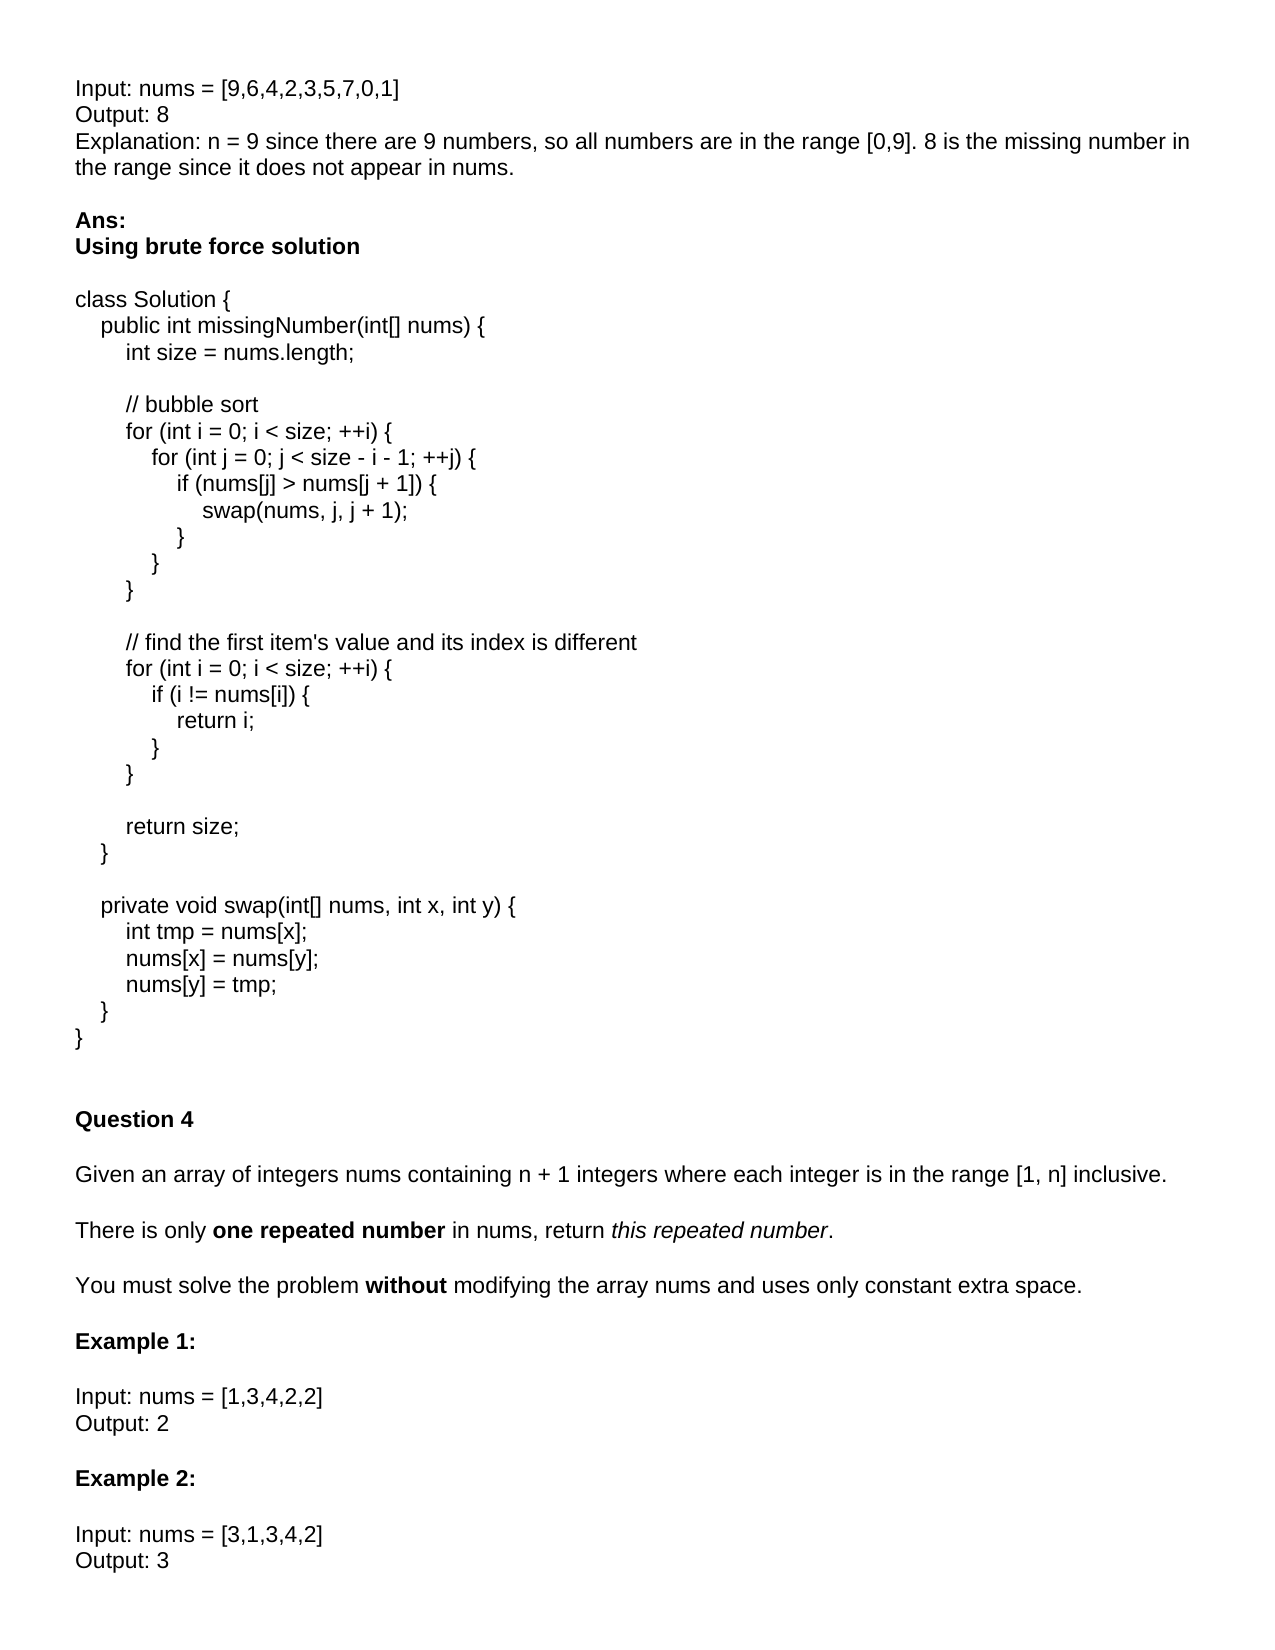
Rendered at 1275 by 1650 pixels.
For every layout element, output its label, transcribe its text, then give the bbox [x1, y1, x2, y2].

text } [75, 760, 1200, 787]
text } [75, 576, 1200, 602]
text private void swap(int[] nums, int x, int y) { [75, 892, 1200, 918]
text return size; [75, 813, 1200, 839]
text // find the first item's value and its index is different [75, 628, 1200, 655]
text } [75, 734, 1200, 760]
text int tmp = nums[x]; [75, 918, 1200, 945]
text There is only one repeated number in nums, return this repeated number. [75, 1217, 1200, 1243]
text } [75, 997, 1200, 1024]
text Input: nums = [9,6,4,2,3,5,7,0,1] [75, 75, 1200, 101]
text for (int j = 0; j < size - i - 1; ++j) { [75, 444, 1200, 470]
text } [75, 523, 1200, 549]
text } [75, 549, 1200, 576]
text Using brute force solution [75, 233, 1200, 259]
text You must solve the problem without modifying the array nums and uses only constant extra space. [75, 1272, 1200, 1298]
text Output: 8 [75, 101, 1200, 128]
text for (int i = 0; i < size; ++i) { [75, 655, 1200, 681]
text Example 2: [75, 1465, 1200, 1491]
text if (i != nums[i]) { [75, 681, 1200, 707]
text if (nums[j] > nums[j + 1]) { [75, 470, 1200, 497]
text return i; [75, 707, 1200, 734]
text for (int i = 0; i < size; ++i) { [75, 418, 1200, 444]
text Output: 3 [75, 1547, 1200, 1573]
text Example 1: [75, 1328, 1200, 1354]
text } [75, 839, 1200, 866]
text public int missingNumber(int[] nums) { [75, 312, 1200, 338]
text class Solution { [75, 286, 1200, 312]
text // bubble sort [75, 391, 1200, 418]
text Given an array of integers nums containing n + 1 integers where each integer is in the range [1, n] inclusive. [75, 1161, 1200, 1187]
text swap(nums, j, j + 1); [75, 497, 1200, 523]
text Question 4 [75, 1106, 1200, 1132]
text nums[x] = nums[y]; [75, 945, 1200, 971]
text Explanation: n = 9 since there are 9 numbers, so all numbers are in the range [0,9]. 8 is the missing number in the range since it does not appear in nums. [75, 128, 1200, 180]
text } [75, 1024, 1200, 1050]
text Output: 2 [75, 1409, 1200, 1436]
text Input: nums = [3,1,3,4,2] [75, 1521, 1200, 1547]
text Ans: [75, 207, 1200, 233]
text Input: nums = [1,3,4,2,2] [75, 1383, 1200, 1409]
text nums[y] = tmp; [75, 971, 1200, 997]
text int size = nums.length; [75, 338, 1200, 365]
